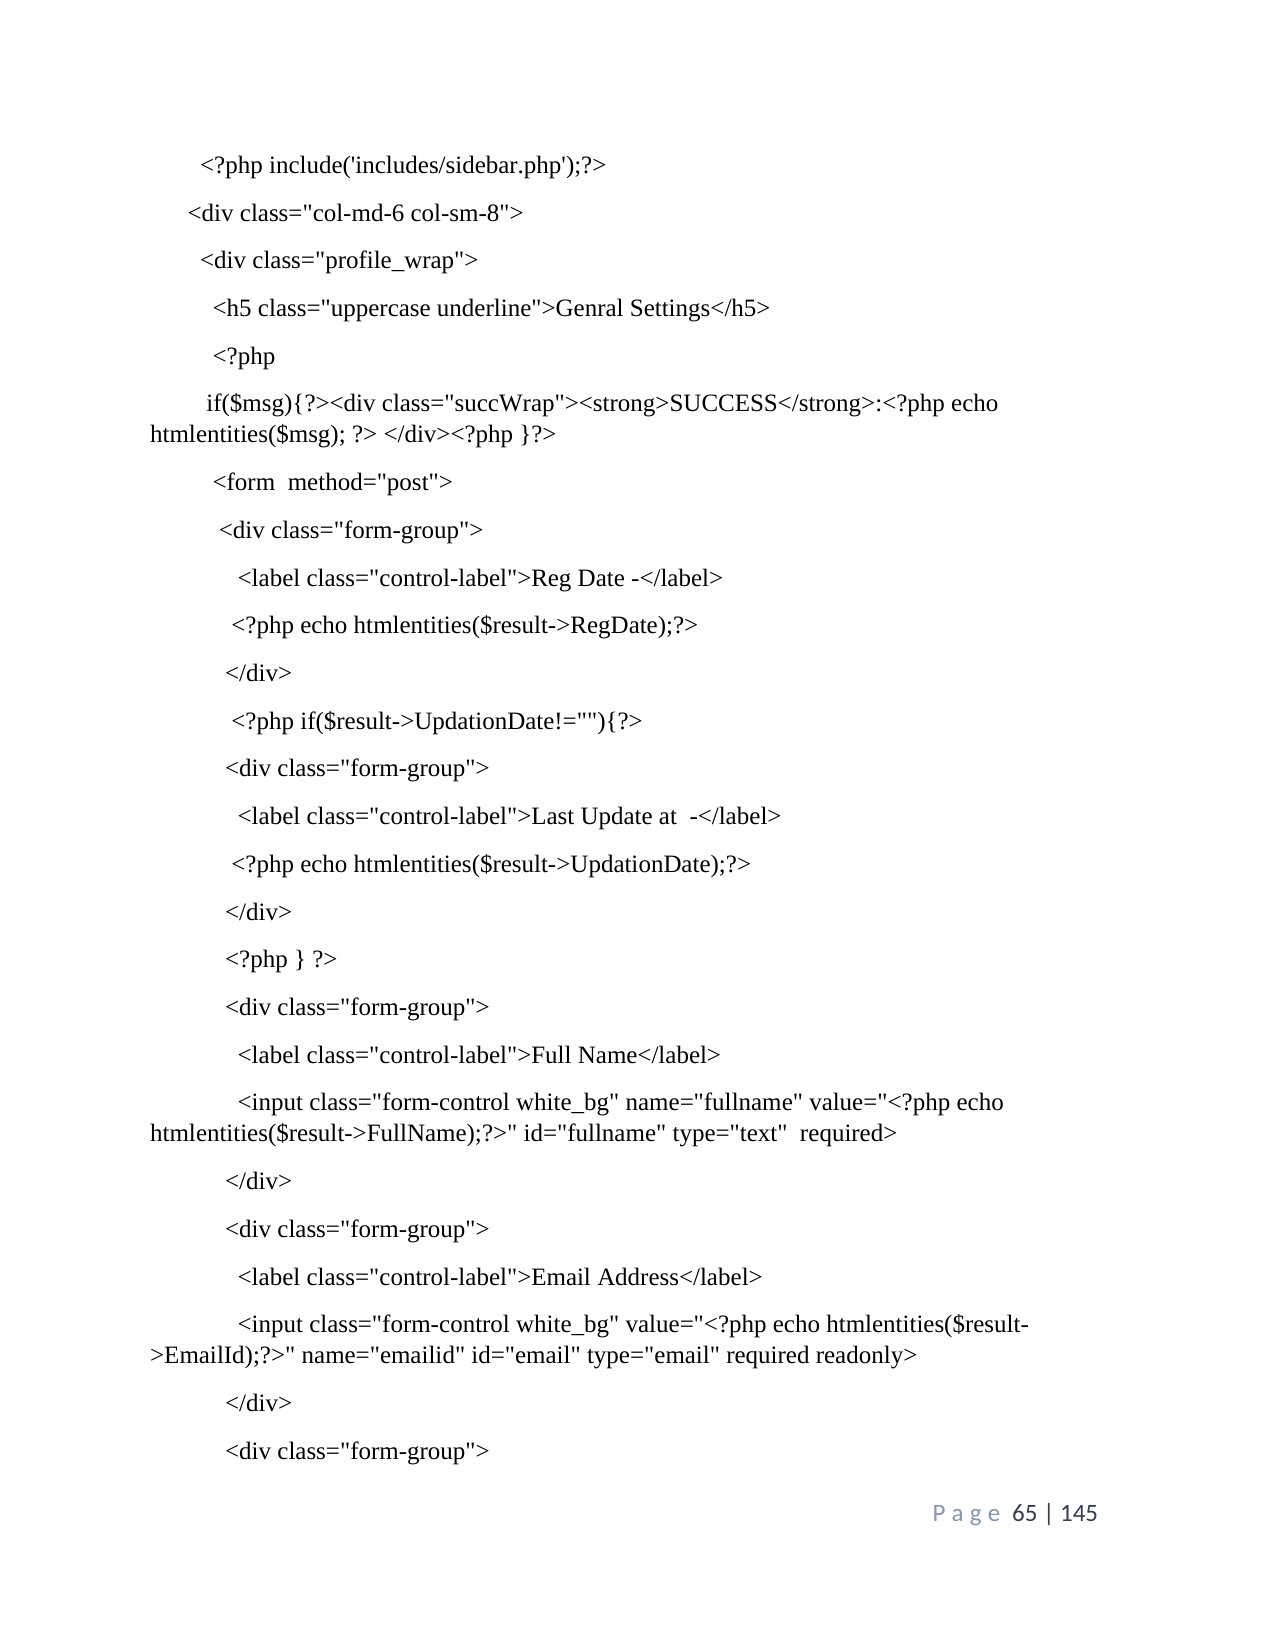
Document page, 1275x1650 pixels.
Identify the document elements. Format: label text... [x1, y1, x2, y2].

text <div class="form-group"> [150, 515, 1125, 544]
text <h5 class="uppercase underline">Genral Settings</h5> [150, 293, 1125, 322]
text <div class="col-md-6 col-sm-8"> [150, 198, 1125, 226]
text <div class="form-group"> [150, 1436, 1125, 1464]
text <div class="form-group"> [150, 992, 1125, 1021]
text <?php } ?> [150, 944, 1125, 973]
text <div class="form-group"> [150, 1214, 1125, 1243]
text <?php include('includes/sidebar.php');?> [150, 150, 1125, 179]
text <label class="control-label">Reg Date -</label> [150, 563, 1125, 591]
text <div class="form-group"> [150, 753, 1125, 782]
text <form method="post"> [150, 467, 1125, 496]
text <?php echo htmlentities($result->UpdationDate);?> [150, 849, 1125, 878]
text <input class="form-control white_bg" value="<?php echo htmlentities($result->EmailId);?>" name="emailid" id="email" type="email" required readonly> [150, 1309, 1125, 1369]
text <label class="control-label">Full Name</label> [150, 1040, 1125, 1068]
text </div> [150, 897, 1125, 925]
text <?php if($result->UpdationDate!=""){?> [150, 706, 1125, 734]
text <input class="form-control white_bg" name="fullname" value="<?php echo htmlentities($result->FullName);?>" id="fullname" type="text" required> [150, 1087, 1125, 1147]
text </div> [150, 1166, 1125, 1195]
text </div> [150, 1388, 1125, 1417]
text <?php [150, 341, 1125, 369]
text <label class="control-label">Email Address</label> [150, 1262, 1125, 1290]
text <?php echo htmlentities($result->RegDate);?> [150, 610, 1125, 639]
text if($msg){?><div class="succWrap"><strong>SUCCESS</strong>:<?php echo htmlentities($msg); ?> </div><?php }?> [150, 388, 1125, 448]
text <label class="control-label">Last Update at -</label> [150, 801, 1125, 830]
text <div class="profile_wrap"> [150, 245, 1125, 274]
text </div> [150, 658, 1125, 687]
